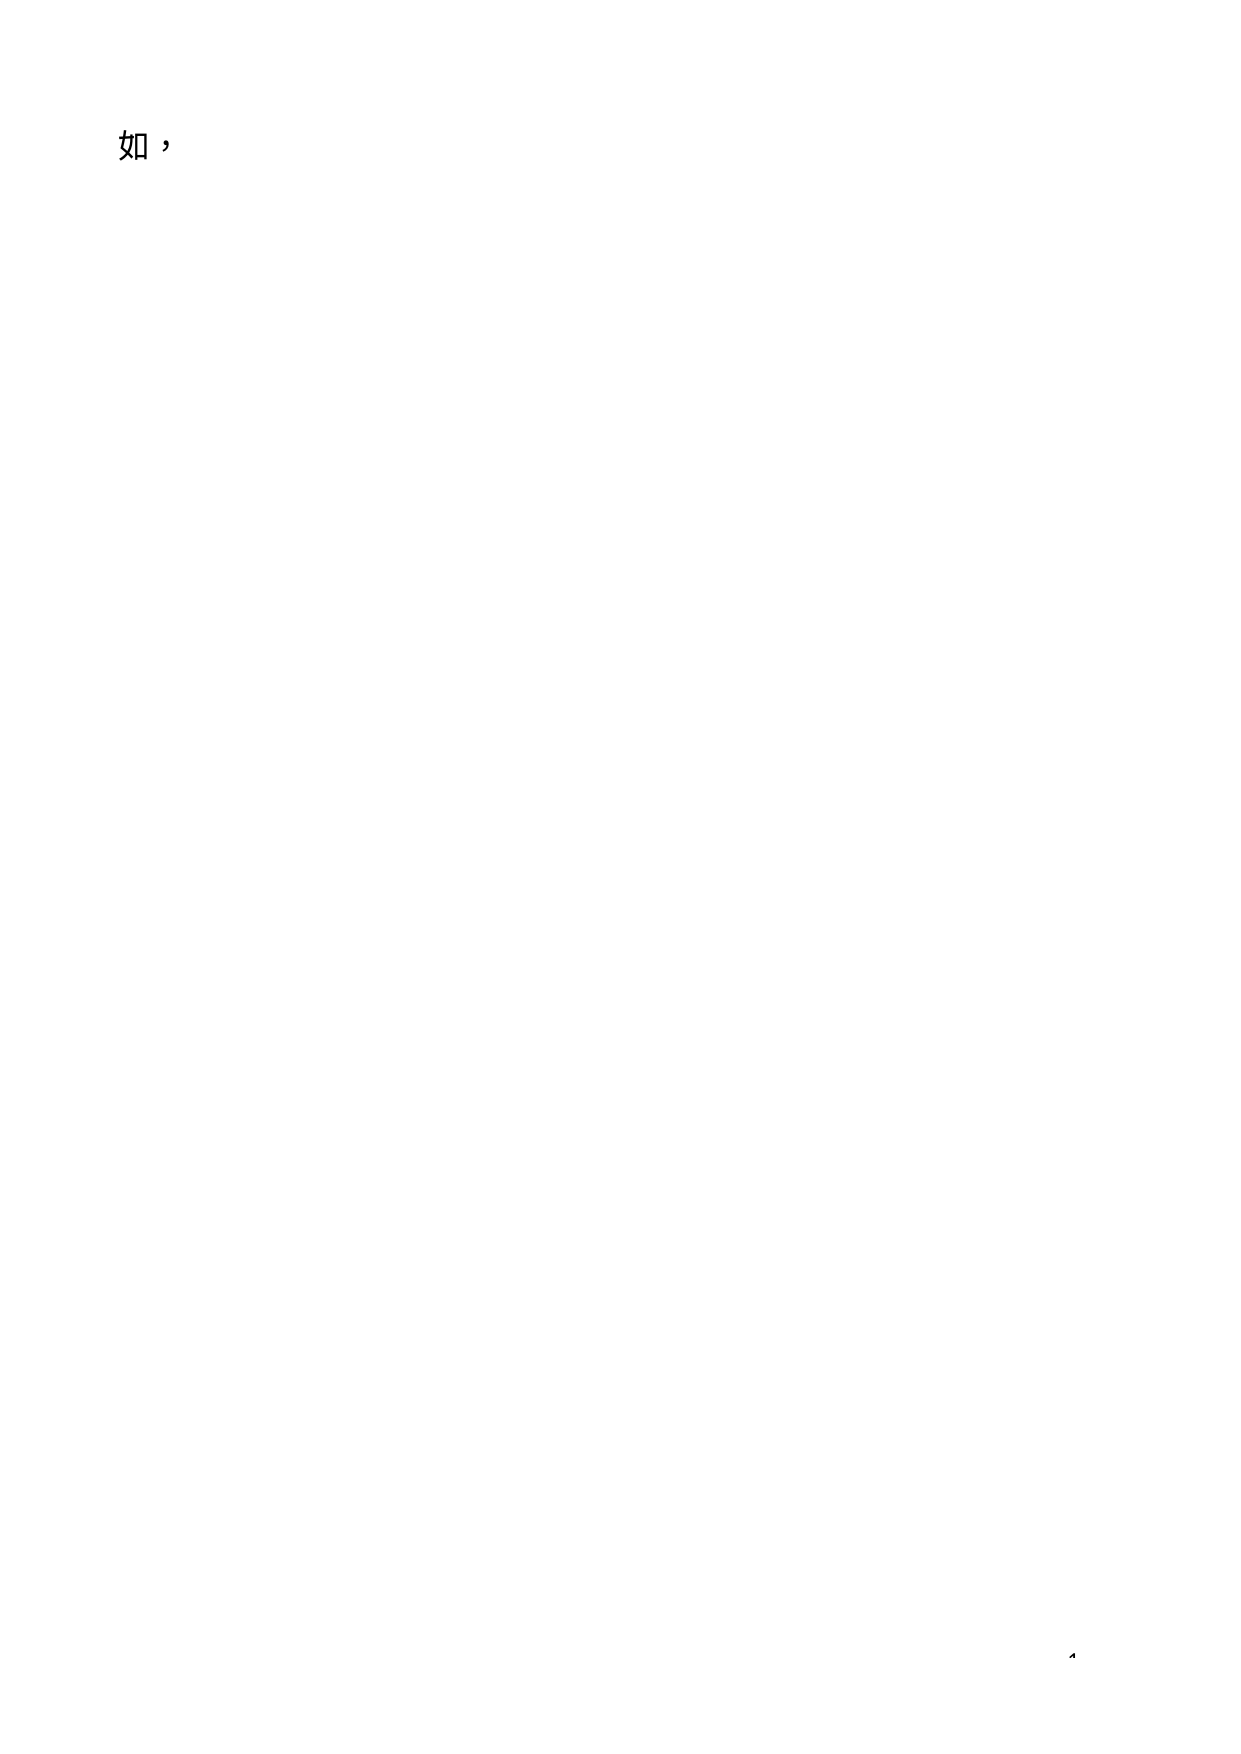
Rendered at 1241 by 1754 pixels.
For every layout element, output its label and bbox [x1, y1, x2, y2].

text [118, 114, 1123, 169]
